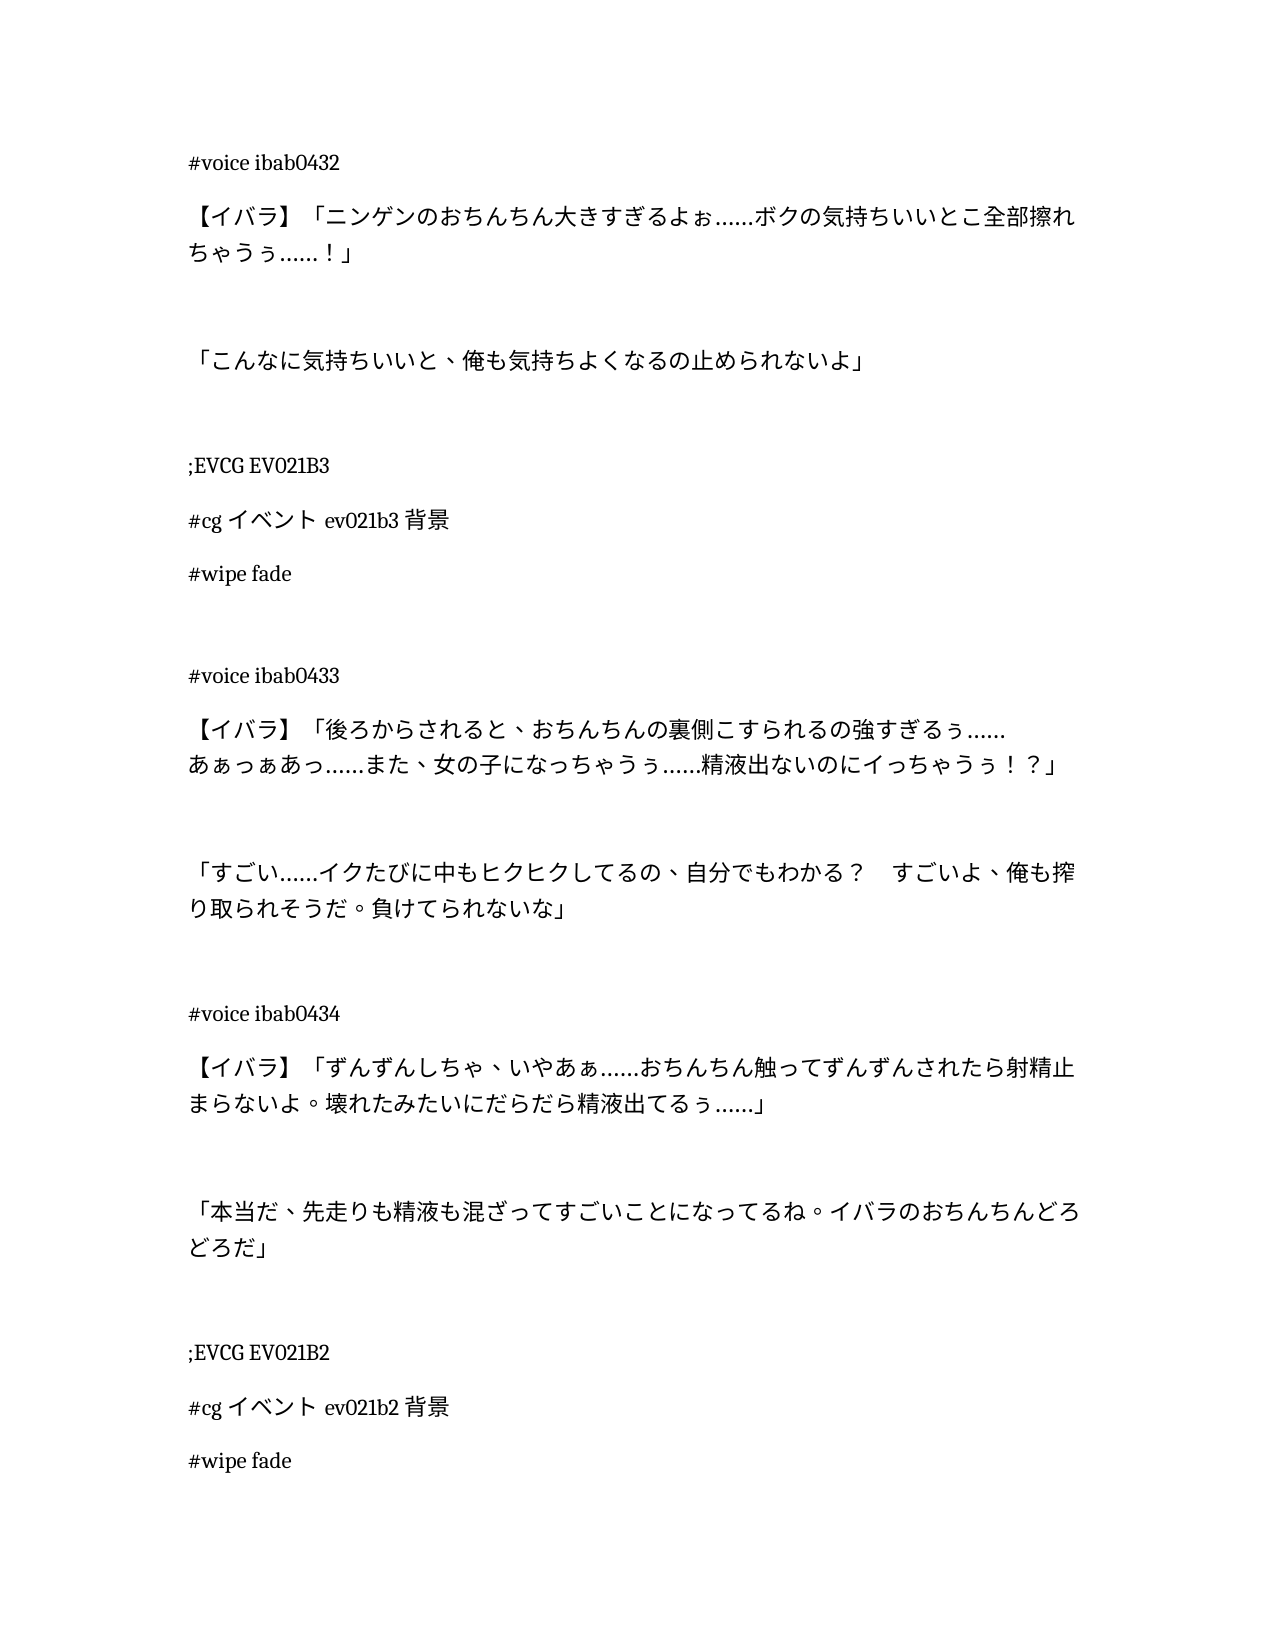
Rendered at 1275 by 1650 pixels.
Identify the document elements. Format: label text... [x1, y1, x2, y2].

text 「すごい……イクたびに中もヒクヒクしてるの、自分でもわかる？ すごいよ、俺も搾り取られそうだ。負けてられないな」 [187, 857, 1087, 924]
text #voice ibab0433 [187, 662, 1087, 689]
text 「本当だ、先走りも精液も混ざってすごいことになってるね。イバラのおちんちんどろどろだ」 [187, 1196, 1087, 1263]
text #voice ibab0432 [187, 150, 1087, 176]
text #cg イベント ev021b2 背景 [187, 1391, 1087, 1422]
text #cg イベント ev021b3 背景 [187, 504, 1087, 535]
text 【イバラ】「ずんずんしちゃ、いやあぁ……おちんちん触ってずんずんされたら射精止まらないよ。壊れたみたいにだらだら精液出てるぅ……」 [187, 1052, 1087, 1119]
text 【イバラ】「ニンゲンのおちんちん大きすぎるよぉ……ボクの気持ちいいとこ全部擦れちゃうぅ……！」 [187, 201, 1087, 268]
text #wipe fade [187, 1447, 1087, 1474]
text ;EVCG EV021B3 [187, 453, 1087, 479]
text ;EVCG EV021B2 [187, 1339, 1087, 1366]
text 【イバラ】「後ろからされると、おちんちんの裏側こすられるの強すぎるぅ……あぁっぁあっ……また、女の子になっちゃうぅ……精液出ないのにイっちゃうぅ！？」 [187, 713, 1087, 781]
text #wipe fade [187, 560, 1087, 587]
text 「こんなに気持ちいいと、俺も気持ちよくなるの止められないよ」 [187, 345, 1087, 376]
text #voice ibab0434 [187, 1001, 1087, 1027]
